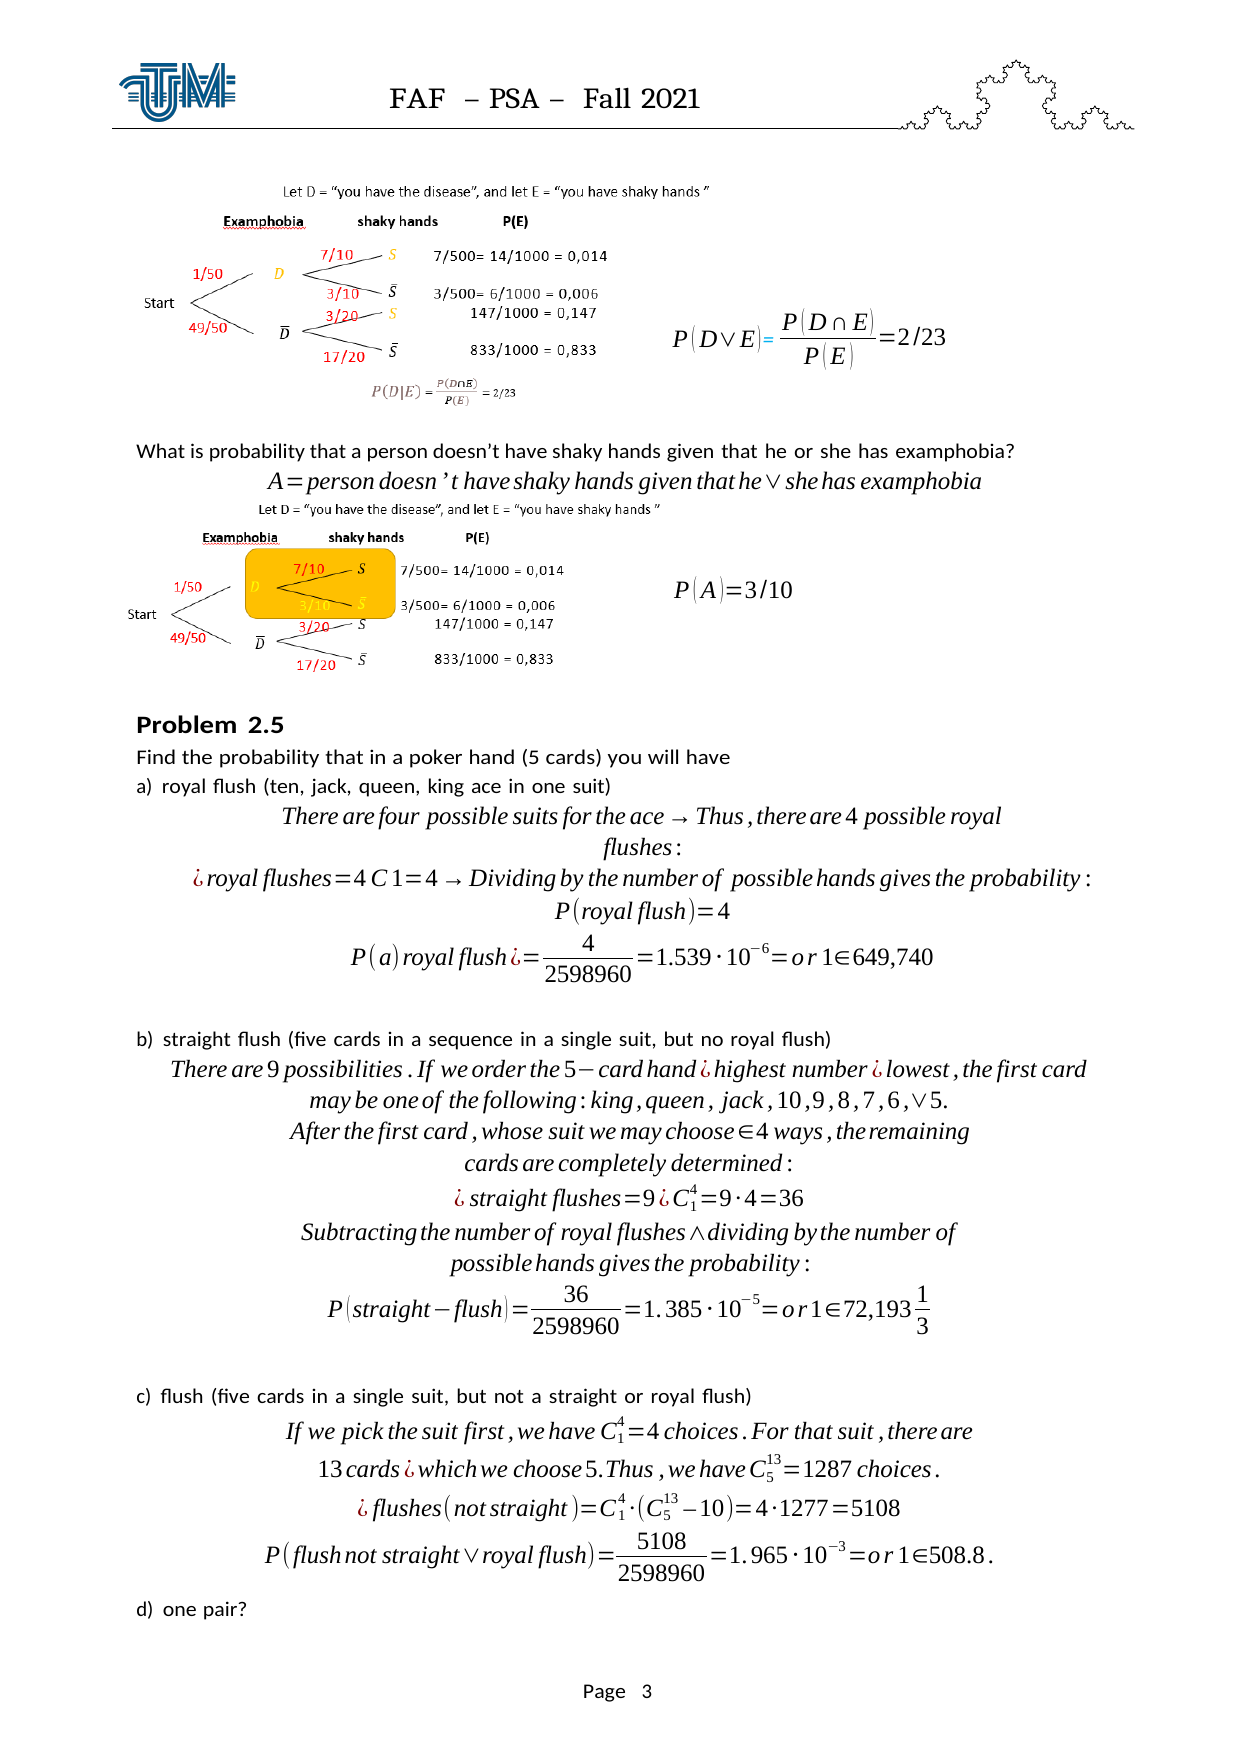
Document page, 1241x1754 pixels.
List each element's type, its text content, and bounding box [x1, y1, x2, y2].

picture [119, 63, 237, 122]
list one pair? [136, 1596, 1122, 1621]
picture [136, 177, 717, 406]
picture [703, 332, 714, 346]
list flush (five cards in a single suit, but not a straight or royal flush) [136, 1383, 1122, 1409]
list royal flush (ten, jack, queen, king ace in one suit) [136, 773, 1122, 799]
text What is probability that a person doesn’t have shaky hands given that he or she has examphobia? [136, 438, 1111, 463]
text Problem 2.5 [136, 709, 1122, 740]
text Find the probability that in a poker hand (5 cards) you will have [136, 744, 1122, 769]
picture [118, 498, 663, 675]
list straight flush (five cards in a sequence in a single suit, but no royal flush) [136, 1027, 1122, 1052]
